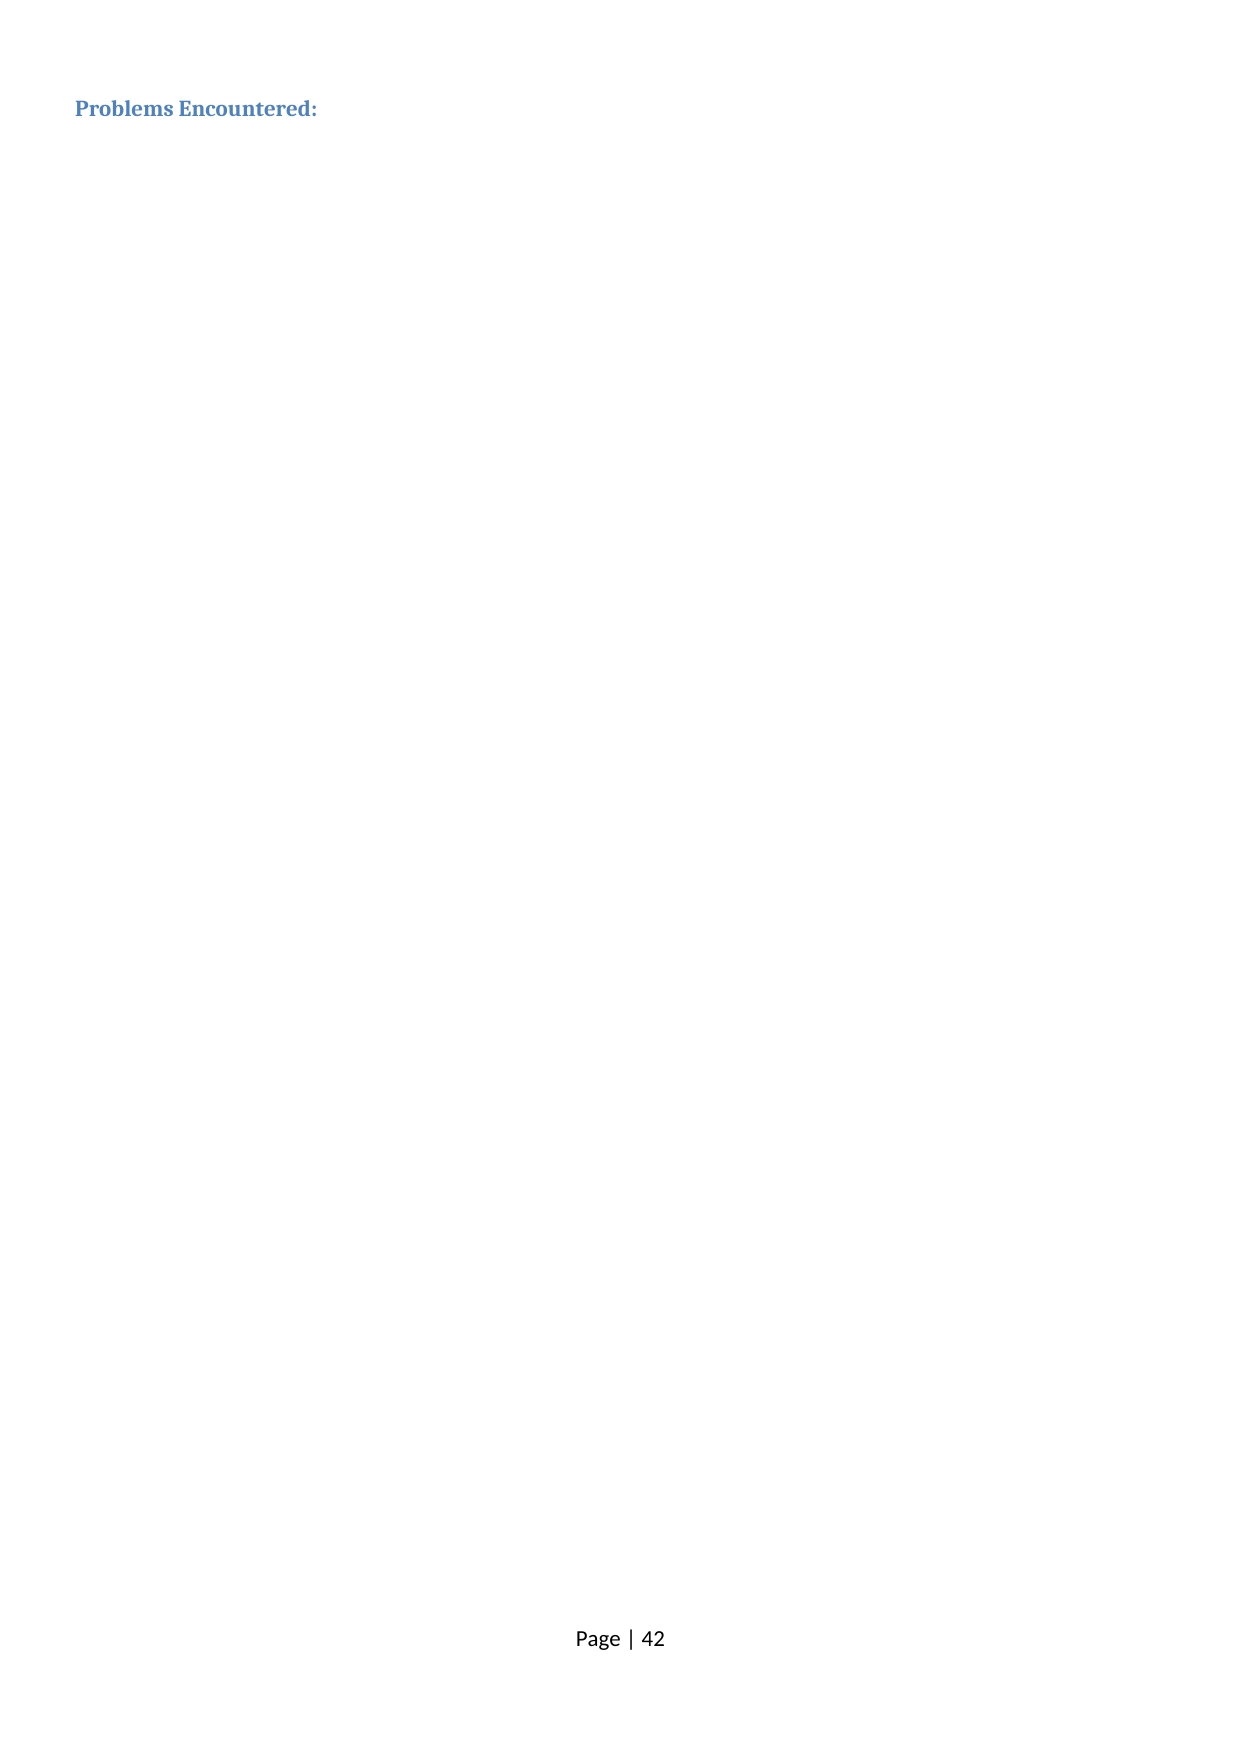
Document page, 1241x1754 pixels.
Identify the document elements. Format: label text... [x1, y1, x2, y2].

subtitle Problems Encountered: [75, 96, 1165, 122]
